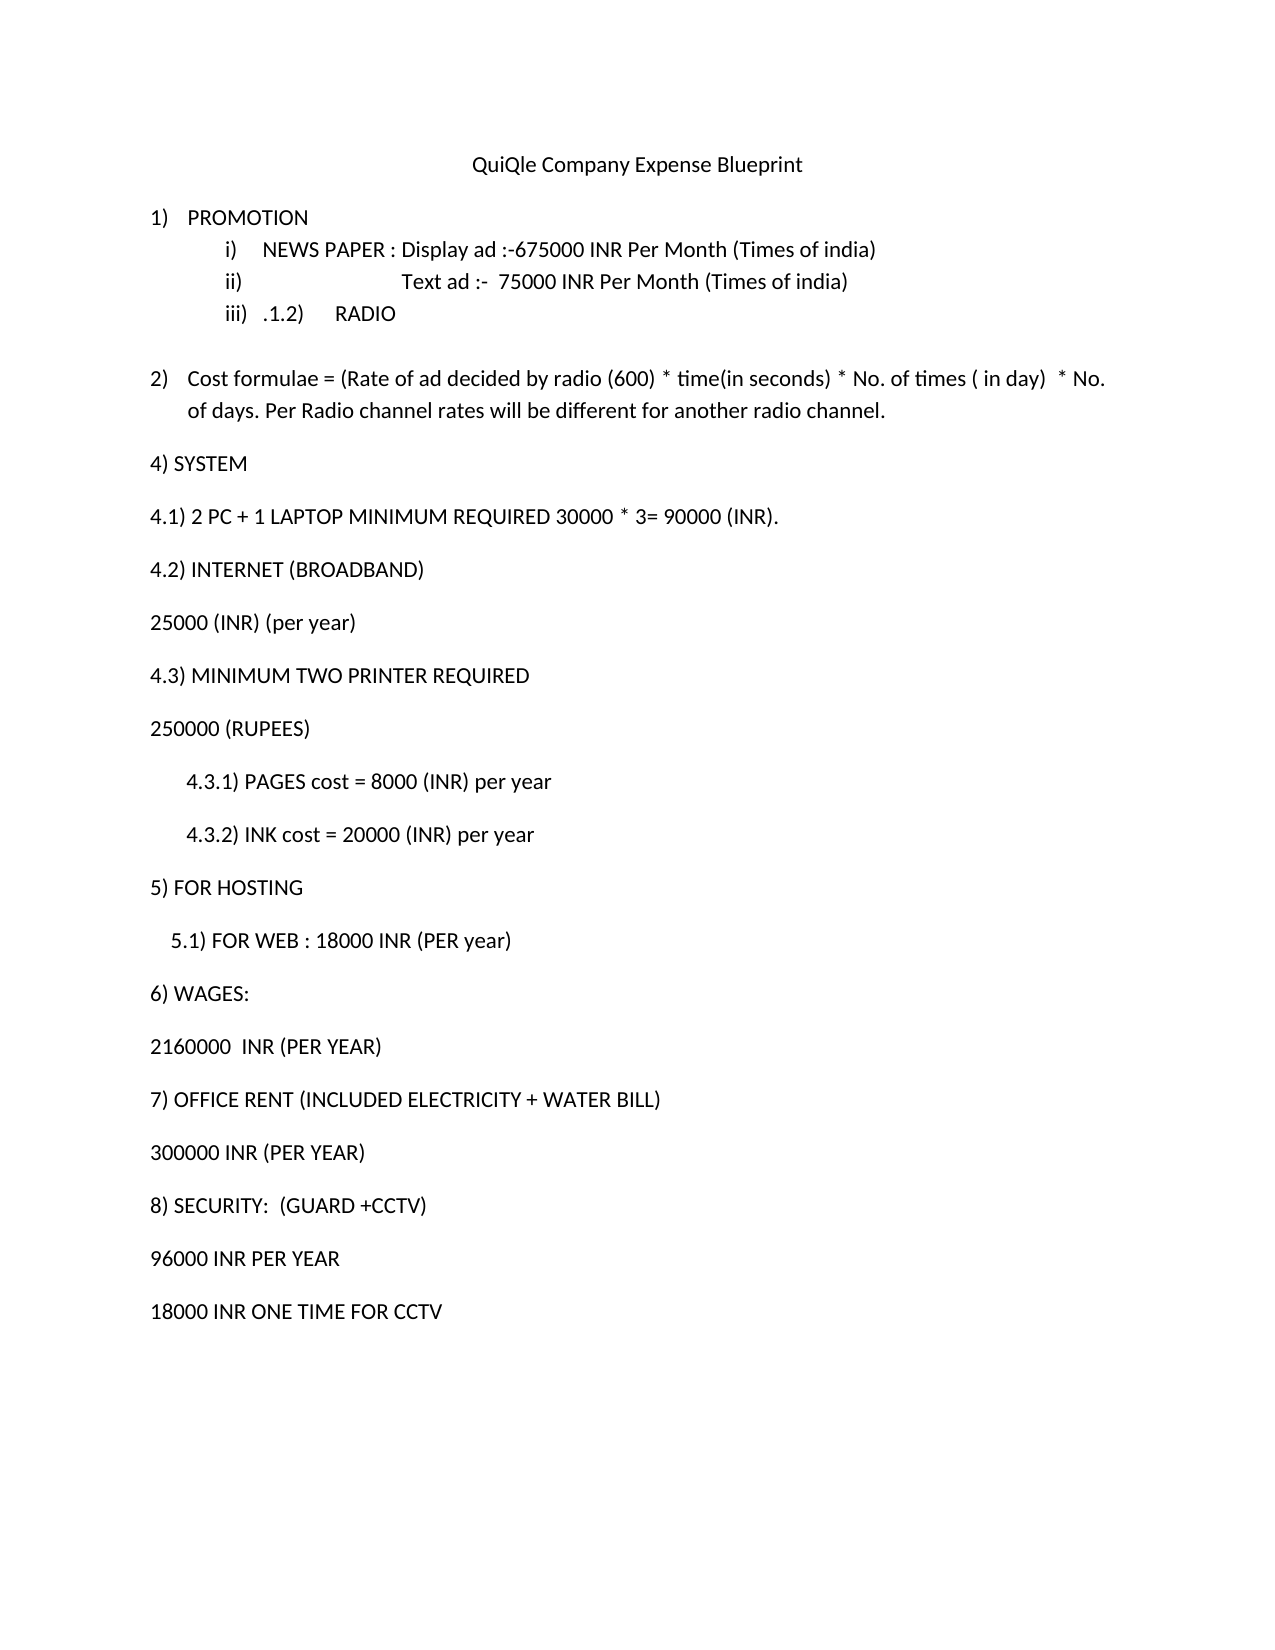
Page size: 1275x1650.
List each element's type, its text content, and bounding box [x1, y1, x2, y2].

list Cost formulae = (Rate of ad decided by radio (600) * time(in seconds) * No. of times ( in day) * No. of days. Per Radio channel rates will be different for another radio channel. [150, 364, 1125, 424]
text 2160000 INR (PER YEAR) [150, 1032, 1125, 1060]
text 4.3.1) PAGES cost = 8000 (INR) per year [150, 767, 1125, 795]
text 300000 INR (PER YEAR) [150, 1138, 1125, 1166]
text QuiQle Company Expense Blueprint [150, 150, 1125, 178]
text 4) SYSTEM [150, 449, 1125, 477]
text 5) FOR HOSTING [150, 873, 1125, 901]
text 7) OFFICE RENT (INCLUDED ELECTRICITY + WATER BILL) [150, 1085, 1125, 1113]
text 6) WAGES: [150, 979, 1125, 1007]
text 4.1) 2 PC + 1 LAPTOP MINIMUM REQUIRED 30000 * 3= 90000 (INR). [150, 502, 1125, 530]
text 18000 INR ONE TIME FOR CCTV [150, 1297, 1125, 1326]
list Text ad :- 75000 INR Per Month (Times of india) [225, 267, 1125, 295]
text 250000 (RUPEES) [150, 714, 1125, 742]
text 96000 INR PER YEAR [150, 1244, 1125, 1272]
list PROMOTION [150, 203, 1125, 231]
list .1.2) RADIO [225, 299, 1125, 328]
text 4.2) INTERNET (BROADBAND) [150, 555, 1125, 583]
text 8) SECURITY: (GUARD +CCTV) [150, 1191, 1125, 1219]
list NEWS PAPER : Display ad :-675000 INR Per Month (Times of india) [225, 235, 1125, 263]
text 25000 (INR) (per year) [150, 608, 1125, 636]
text 4.3.2) INK cost = 20000 (INR) per year [150, 820, 1125, 848]
text 5.1) FOR WEB : 18000 INR (PER year) [150, 926, 1125, 954]
text 4.3) MINIMUM TWO PRINTER REQUIRED [150, 661, 1125, 689]
